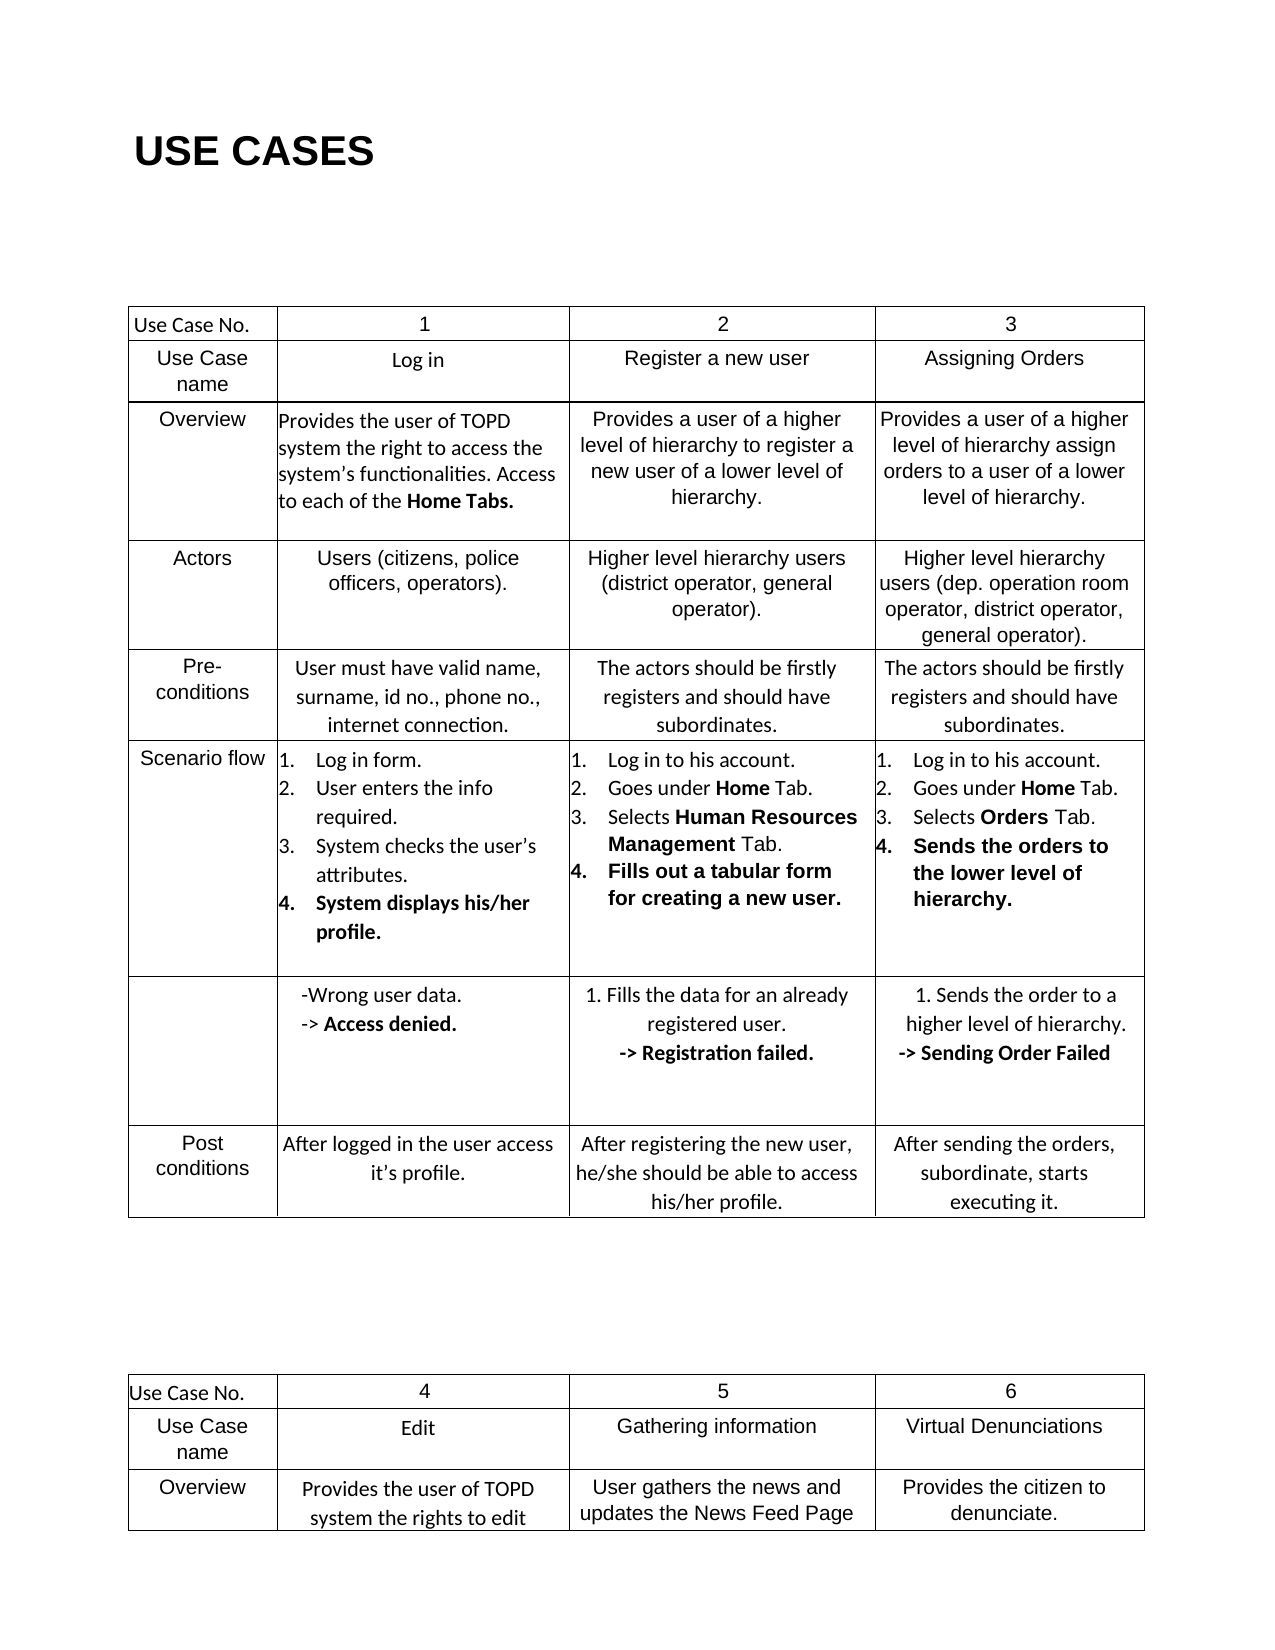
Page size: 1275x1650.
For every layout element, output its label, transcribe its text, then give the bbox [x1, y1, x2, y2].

table_header Use Case No. [129, 307, 277, 340]
table_header 3 [876, 307, 1144, 340]
table_cell Edit [278, 1409, 569, 1469]
table_header 4 [278, 1375, 569, 1408]
table_cell 1. Sends the order to a higher level of hierarchy. -> Sending Order Failed [876, 977, 1144, 1125]
table_header Use Case No. [129, 1375, 277, 1408]
table_cell Overview [129, 1470, 277, 1530]
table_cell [570, 1470, 875, 1530]
table_cell Gathering informationionalities. Access to each of the Home Tabse in hsi [570, 1409, 875, 1469]
table_cell Log in to his account. Goes under Home Tab. Selects Human Resources Management Tab. Fills out a tabular form for creating a new user. [570, 741, 875, 976]
table_cell Post conditions [129, 1126, 277, 1216]
table_cell Use Case name [129, 341, 277, 401]
text USE CASES [129, 131, 762, 174]
table_cell After registering the new user, he/she should be able to access his/her profile. [570, 1126, 875, 1216]
table_cell Register a new user [570, 341, 875, 401]
table_cell Log in form. User enters the info required. System checks the user’s attributes. System displays his/her profile. [278, 741, 569, 976]
table_cell Overview [129, 403, 277, 540]
table_header 5 [570, 1375, 875, 1408]
table_cell Users (citizens, police officers, operators). [278, 541, 569, 649]
table_cell Provides the user of TOPD system the right to access the system’s functionalities. Access to each of the Home Tabs. [278, 403, 569, 540]
table_header 2 [570, 307, 875, 340]
table_cell Provides a user of a higher level of hierarchy assign orders to a user of a lower level of hierarchy. [876, 403, 1144, 540]
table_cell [278, 1470, 569, 1530]
table_cell Higher level hierarchy users (dep. operation room operator, district operator, general operator). [876, 541, 1144, 649]
table_header 1 [278, 307, 569, 340]
table_cell After logged in the user access it’s profile. [278, 1126, 569, 1216]
table_cell After sending the orders, subordinate, starts executing it. [876, 1126, 1144, 1216]
table_cell The actors should be firstly registers and should have subordinates. [876, 650, 1144, 740]
table_cell The actors should be firstly registers and should have subordinates. [570, 650, 875, 740]
table_cell Log in to his account. Goes under Home Tab. Selects Orders Tab. Sends the orders to the lower level of hierarchy. [876, 741, 1144, 976]
table_cell 1. Fills the data for an already registered user. -> Registration failed. [570, 977, 875, 1125]
table_cell Pre-conditions [129, 650, 277, 740]
table_cell Provides a user of a higher level of hierarchy to register a new user of a lower level of hierarchy. [570, 403, 875, 540]
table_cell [876, 1470, 1144, 1530]
table_cell Virtual Denunciations [876, 1409, 1144, 1469]
table_cell Use Case name [129, 1409, 277, 1469]
table_cell [129, 977, 277, 1125]
table_cell Higher level hierarchy users (district operator, general operator). [570, 541, 875, 649]
table_cell Scenario flow [129, 741, 277, 976]
table_cell -Wrong user data. -> Access denied. [278, 977, 569, 1125]
table_cell User must have valid name, surname, id no., phone no., internet connection. [278, 650, 569, 740]
table_cell Log in [278, 341, 569, 401]
table_cell Actors [129, 541, 277, 649]
table_header 6 [876, 1375, 1144, 1408]
table_cell Assigning Orders [876, 341, 1144, 401]
